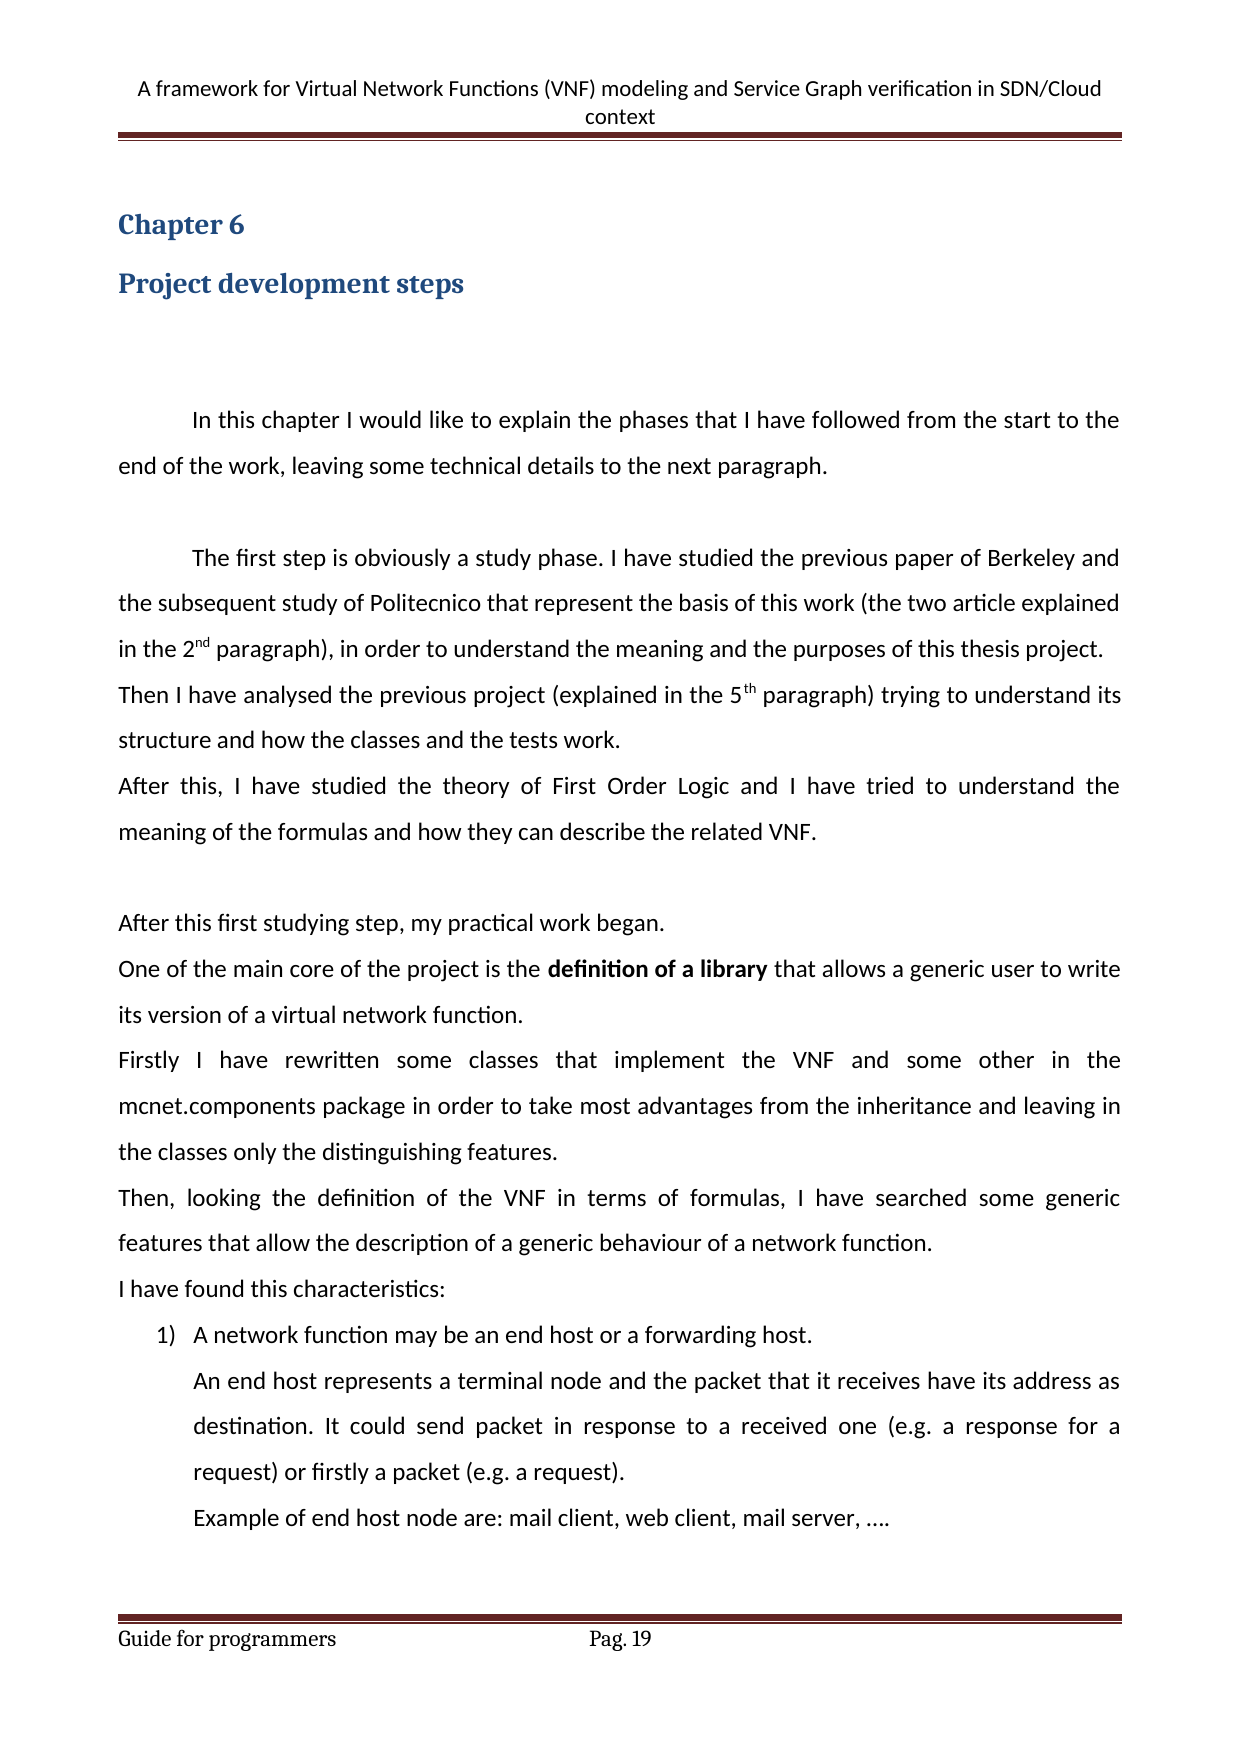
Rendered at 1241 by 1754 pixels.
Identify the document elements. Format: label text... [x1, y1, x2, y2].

text Then, looking the definition of the VNF in terms of formulas, I have searched some generic features that allow the description of a generic behaviour of a network function. [118, 1182, 1122, 1258]
text Firstly I have rewritten some classes that implement the VNF and some other in the mcnet.components package in order to take most advantages from the inheritance and leaving in the classes only the distinguishing features. [118, 1045, 1122, 1167]
text Then I have analysed the previous project (explained in the 5th paragraph) trying to understand its structure and how the classes and the tests work. [118, 679, 1122, 755]
text One of the main core of the project is the definition of a library that allows a generic user to write its version of a virtual network function. [118, 953, 1122, 1029]
list An end host represents a terminal node and the packet that it receives have its address as destination. It could send packet in response to a received one (e.g. a response for a request) or firstly a packet (e.g. a request). [193, 1365, 1122, 1487]
text I have found this characteristics: [118, 1273, 1122, 1304]
text After this, I have studied the theory of First Order Logic and I have tried to understand the meaning of the formulas and how they can describe the related VNF. [118, 770, 1122, 847]
text The first step is obviously a study phase. I have studied the previous paper of Berkeley and the subsequent study of Politecnico that represent the basis of this work (the two article explained in the 2nd paragraph), in order to understand the meaning and the purposes of this thesis project. [118, 542, 1122, 664]
list Example of end host node are: mail client, web client, mail server, …. [193, 1502, 1122, 1532]
text After this first studying step, my practical work began. [118, 907, 1122, 938]
text In this chapter I would like to explain the phases that I have followed from the start to the end of the work, leaving some technical details to the next paragraph. [118, 404, 1122, 481]
list A network function may be an end host or a forwarding host. [156, 1319, 1122, 1349]
subtitle Project development steps [118, 267, 1122, 301]
subtitle Chapter 6 [118, 208, 1122, 241]
